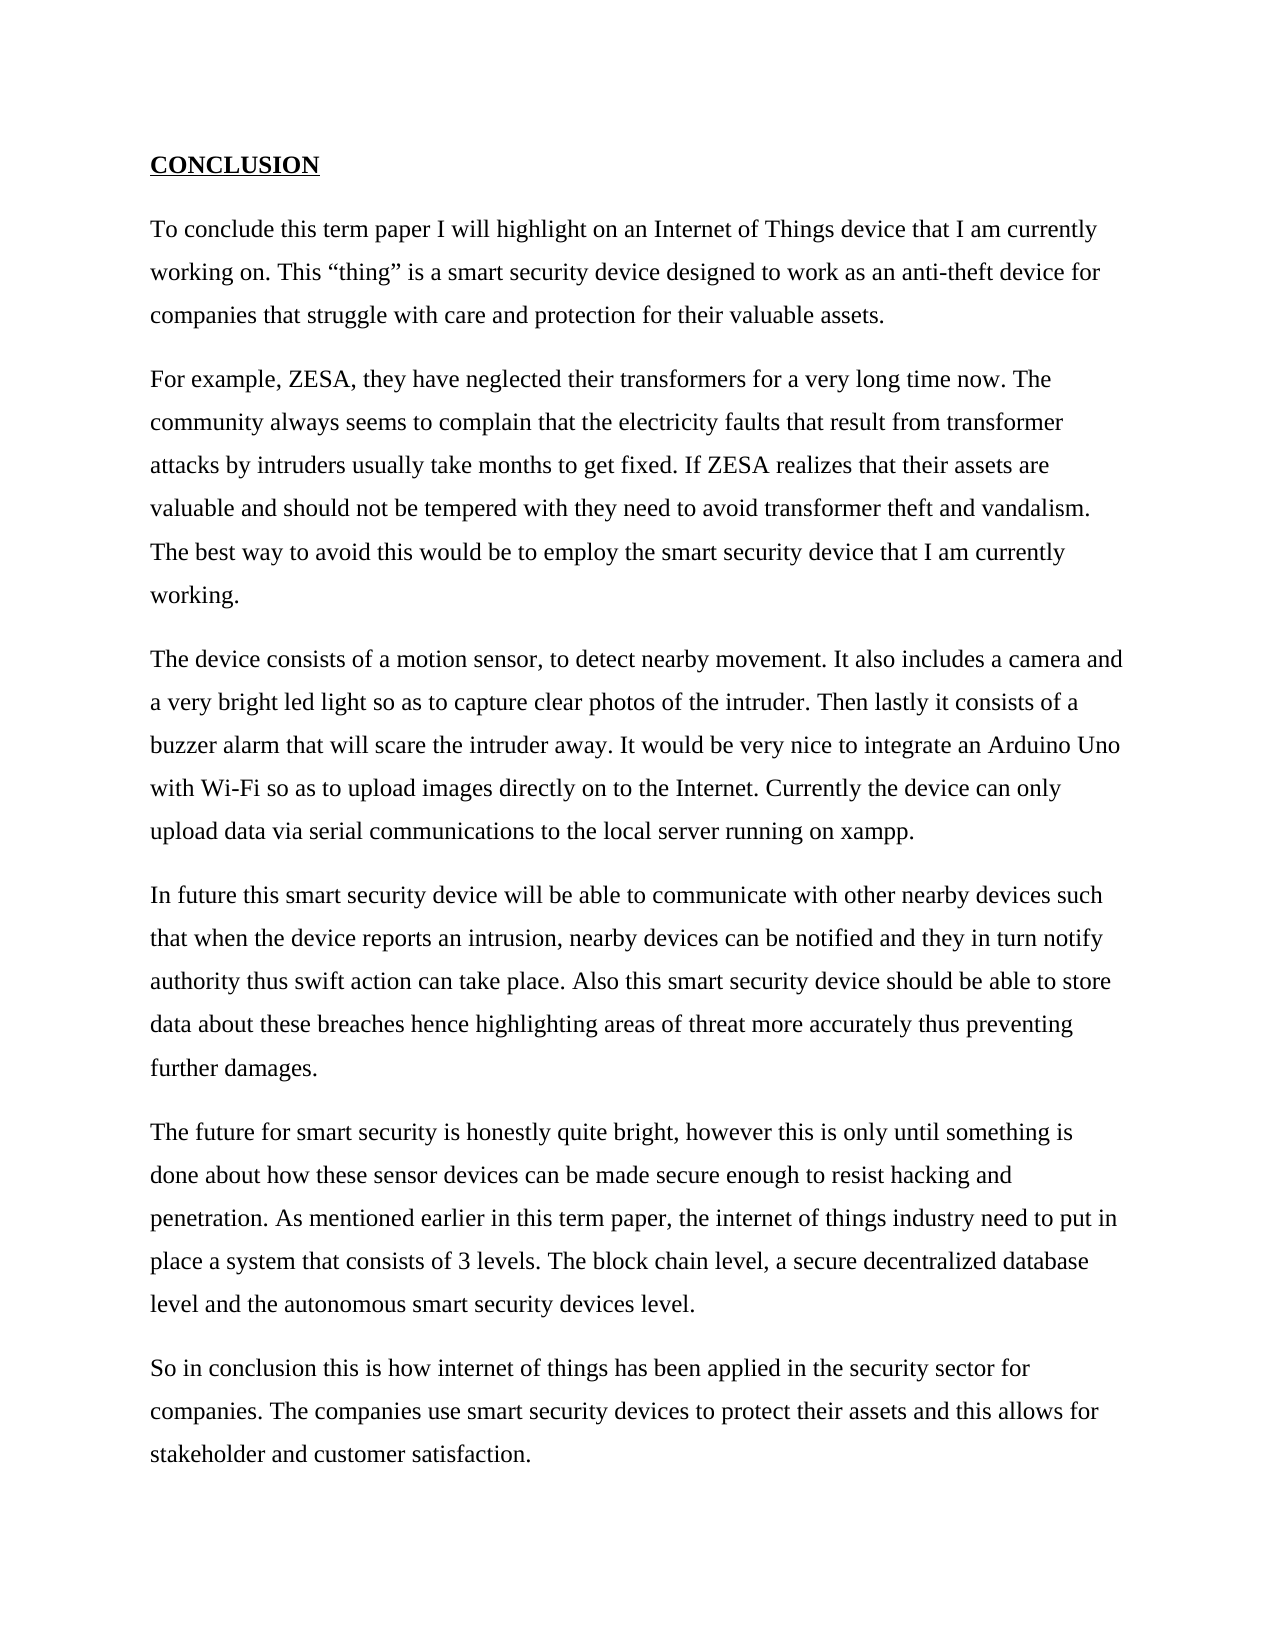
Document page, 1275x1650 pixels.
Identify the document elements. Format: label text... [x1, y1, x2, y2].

text The device consists of a motion sensor, to detect nearby movement. It also includes a camera and a very bright led light so as to capture clear photos of the intruder. Then lastly it consists of a buzzer alarm that will scare the intruder away. It would be very nice to integrate an Arduino Uno with Wi-Fi so as to upload images directly on to the Internet. Currently the device can only upload data via serial communications to the local server running on xampp. [150, 644, 1125, 845]
text In future this smart security device will be able to communicate with other nearby devices such that when the device reports an intrusion, nearby devices can be notified and they in turn notify authority thus swift action can take place. Also this smart security device should be able to store data about these breaches hence highlighting areas of threat more accurately thus preventing further damages. [150, 880, 1125, 1081]
text For example, ZESA, they have neglected their transformers for a very long time now. The community always seems to complain that the electricity faults that result from transformer attacks by intruders usually take months to get fixed. If ZESA realizes that their assets are valuable and should not be tempered with they need to avoid transformer theft and vandalism. The best way to avoid this would be to employ the smart security device that I am currently working. [150, 364, 1125, 608]
text CONCLUSION [150, 150, 1125, 179]
text So in conclusion this is how internet of things has been applied in the security sector for companies. The companies use smart security devices to protect their assets and this allows for stakeholder and customer satisfaction. [150, 1353, 1125, 1468]
text The future for smart security is honestly quite bright, however this is only until something is done about how these sensor devices can be made secure enough to resist hacking and penetration. As mentioned earlier in this term paper, the internet of things industry need to put in place a system that consists of 3 levels. The block chain level, a secure decentralized database level and the autonomous smart security devices level. [150, 1117, 1125, 1318]
text To conclude this term paper I will highlight on an Internet of Things device that I am currently working on. This “thing” is a smart security device designed to work as an anti-theft device for companies that struggle with care and protection for their valuable assets. [150, 214, 1125, 329]
